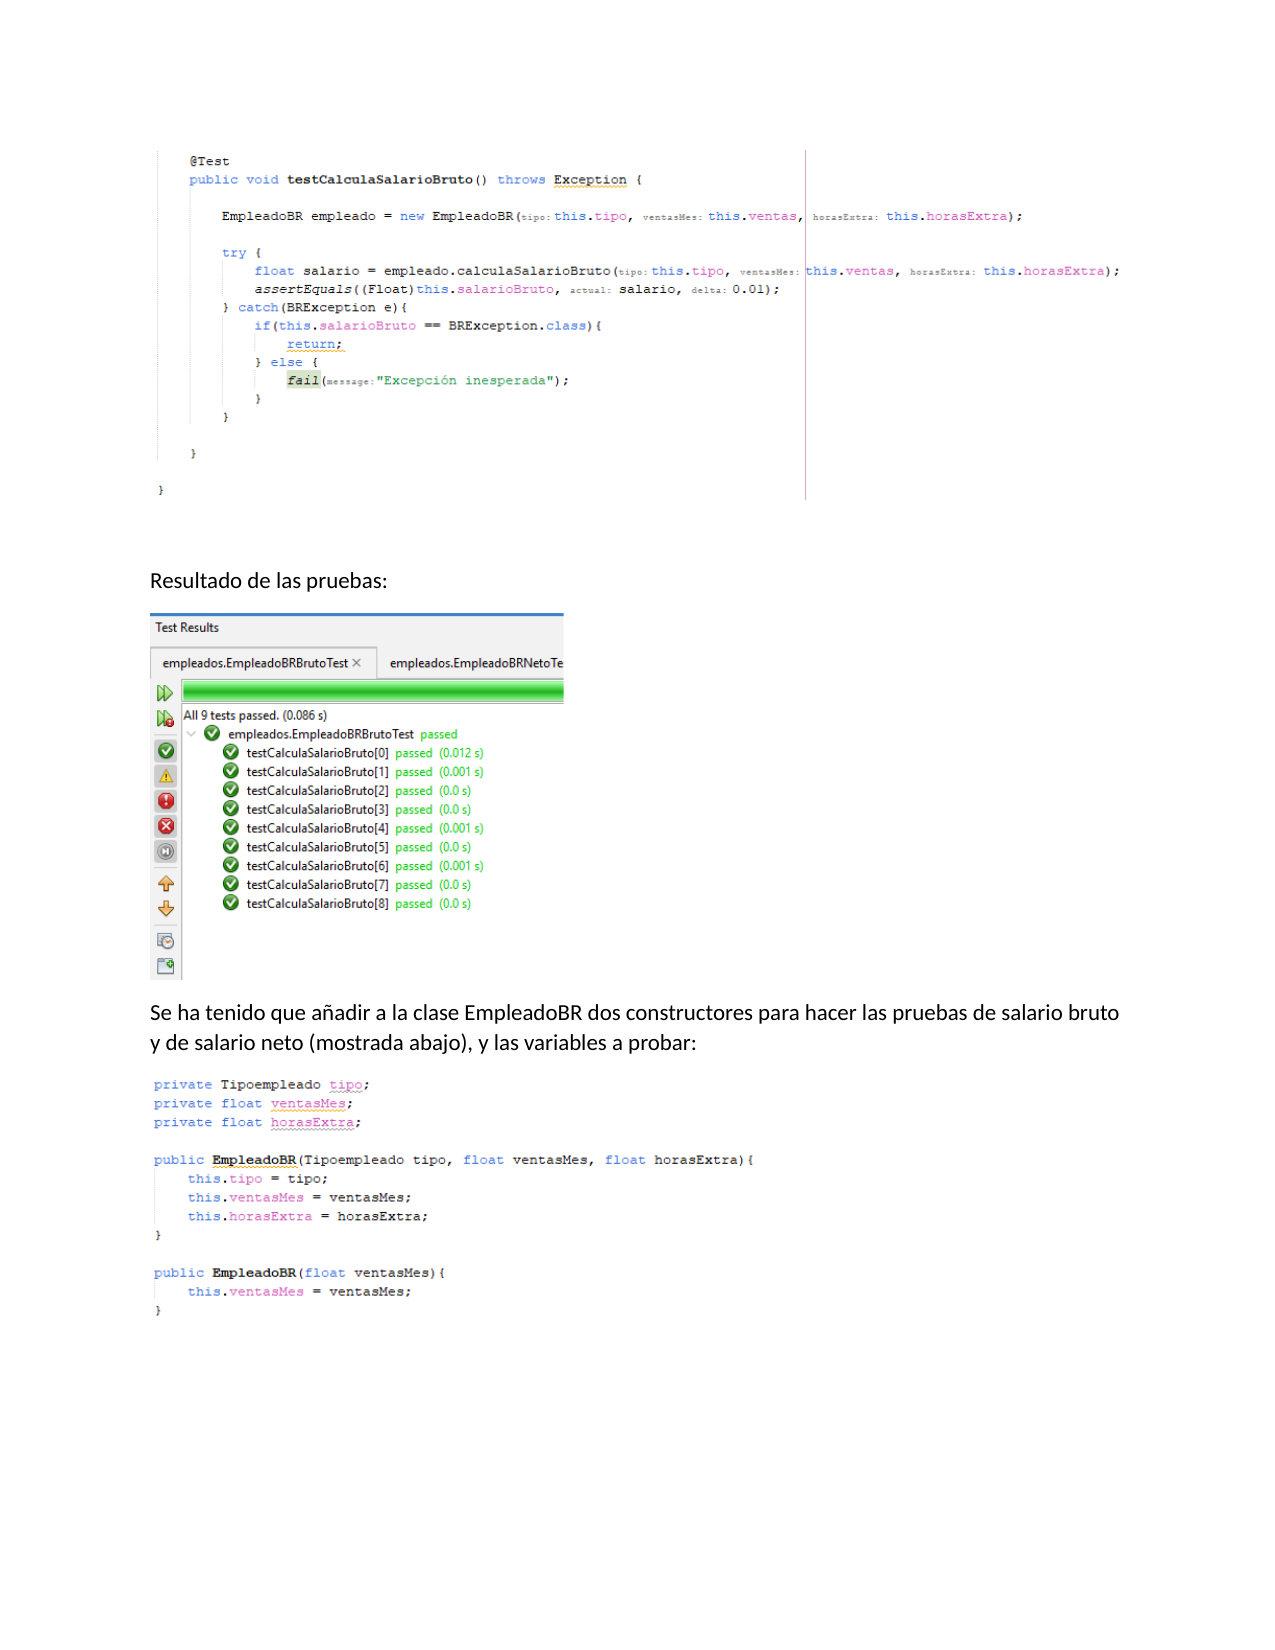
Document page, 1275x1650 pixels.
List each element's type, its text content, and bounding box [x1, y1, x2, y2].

text Resultado de las pruebas: [150, 566, 1125, 594]
picture [150, 1075, 764, 1327]
picture [150, 150, 1125, 500]
picture [150, 612, 564, 980]
text Se ha tenido que añadir a la clase EmpleadoBR dos constructores para hacer las pruebas de salario bruto y de salario neto (mostrada abajo), y las variables a probar: [150, 998, 1125, 1056]
